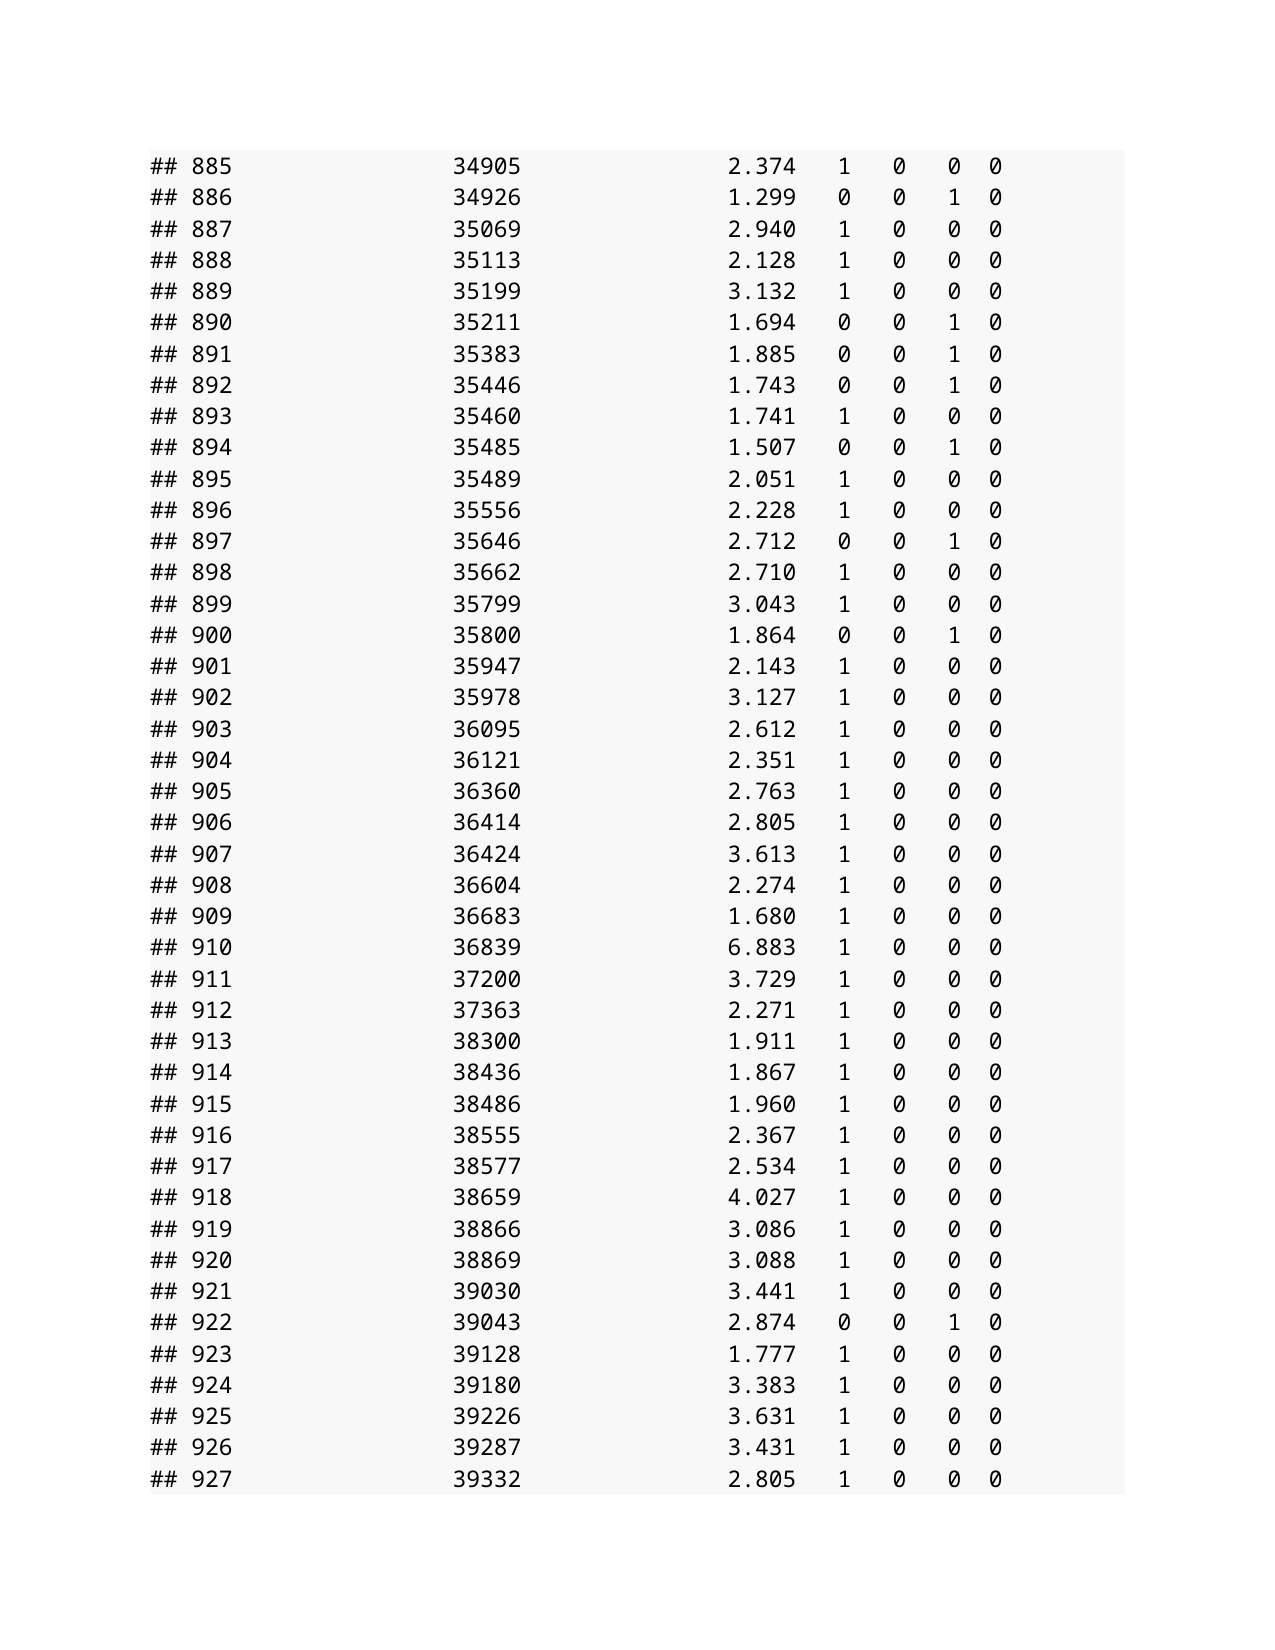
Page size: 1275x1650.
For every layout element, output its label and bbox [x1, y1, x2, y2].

text [150, 150, 1125, 1494]
